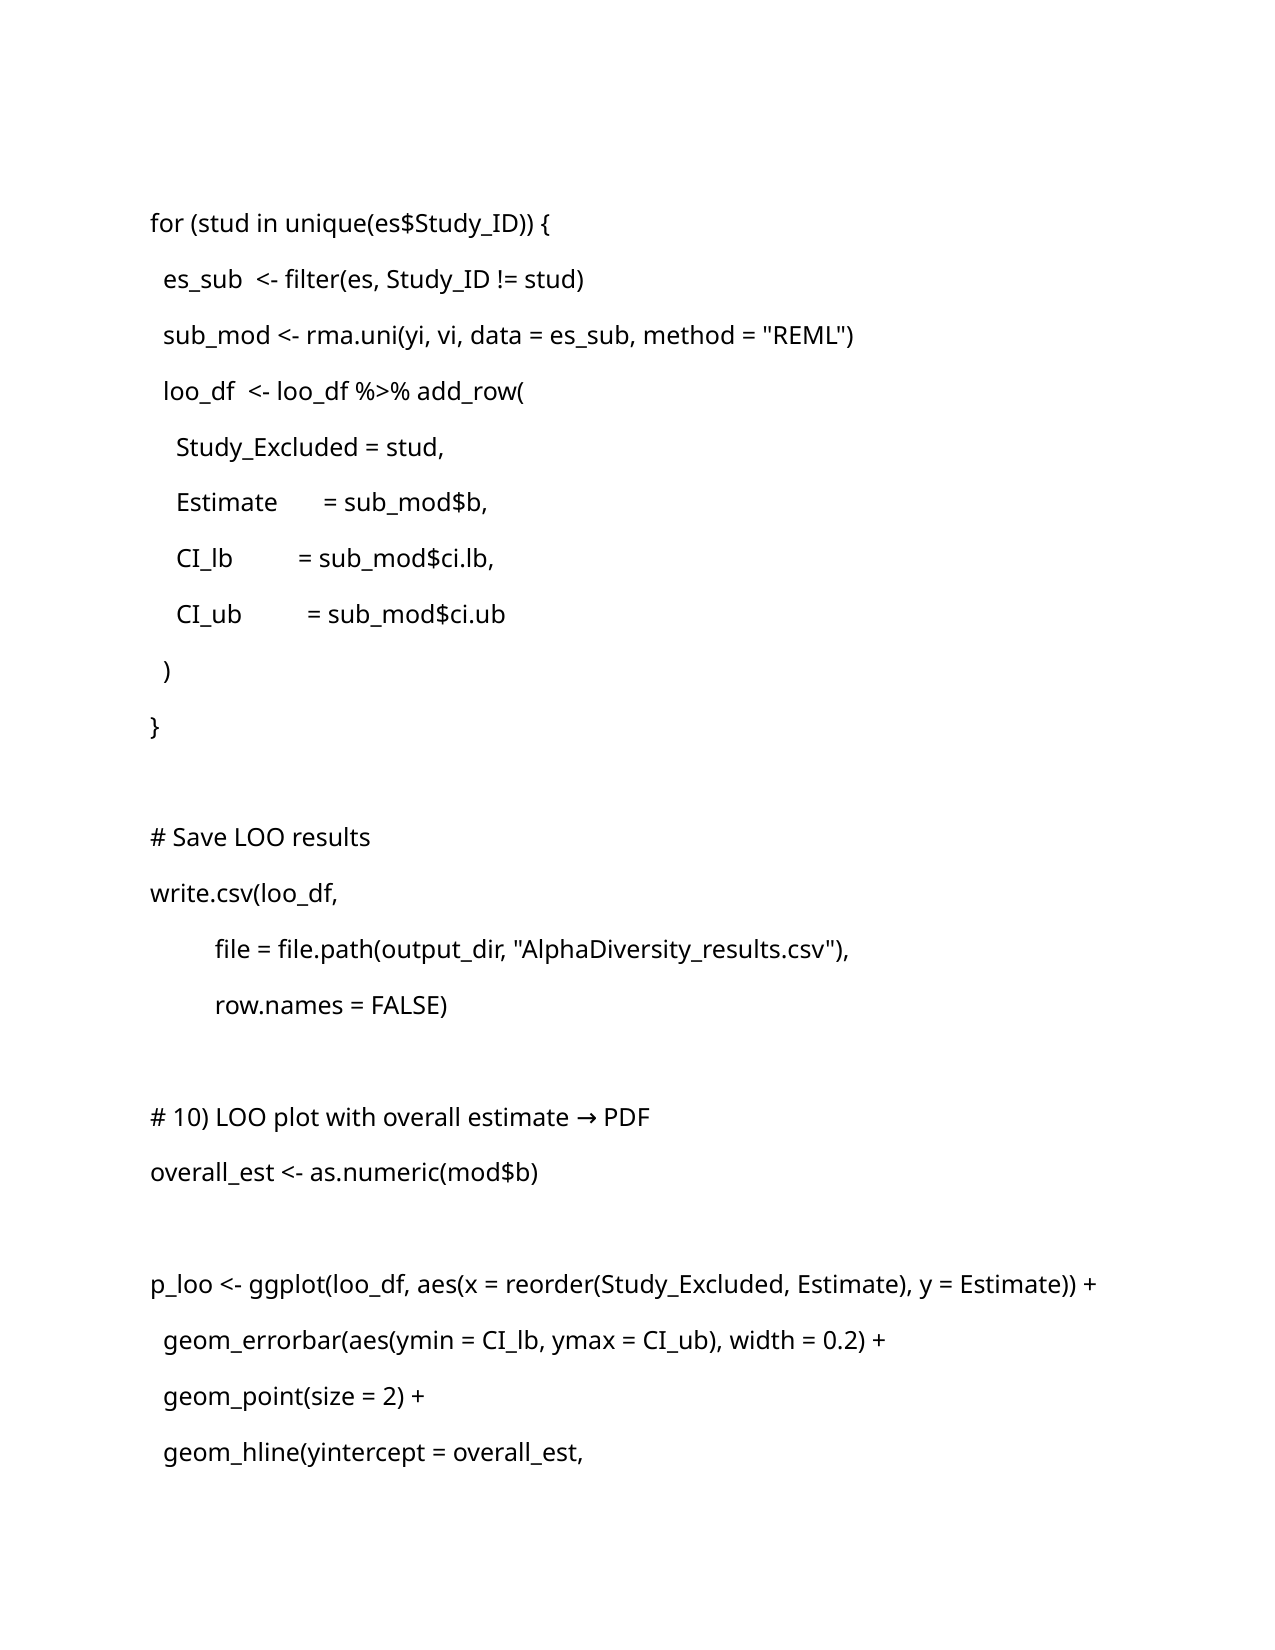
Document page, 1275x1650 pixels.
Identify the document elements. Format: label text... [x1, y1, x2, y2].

text geom_point(size = 2) + [150, 1378, 1125, 1412]
text for (stud in unique(es$Study_ID)) { [150, 206, 1125, 240]
text Estimate = sub_mod$b, [150, 485, 1125, 519]
text row.names = FALSE) [150, 987, 1125, 1022]
text geom_errorbar(aes(ymin = CI_lb, ymax = CI_ub), width = 0.2) + [150, 1322, 1125, 1357]
text # 10) LOO plot with overall estimate → PDF [150, 1099, 1125, 1133]
text geom_hline(yintercept = overall_est, [150, 1434, 1125, 1468]
text sub_mod <- rma.uni(yi, vi, data = es_sub, method = "REML") [150, 317, 1125, 352]
text ) [150, 652, 1125, 687]
text p_loo <- ggplot(loo_df, aes(x = reorder(Study_Excluded, Estimate), y = Estimate)) + [150, 1267, 1125, 1301]
text overall_est <- as.numeric(mod$b) [150, 1155, 1125, 1189]
text CI_lb = sub_mod$ci.lb, [150, 541, 1125, 575]
text CI_ub = sub_mod$ci.ub [150, 597, 1125, 631]
text es_sub <- filter(es, Study_ID != stud) [150, 262, 1125, 296]
text # Save LOO results [150, 820, 1125, 854]
text write.csv(loo_df, [150, 876, 1125, 910]
text file = file.path(output_dir, "AlphaDiversity_results.csv"), [150, 932, 1125, 966]
text loo_df <- loo_df %>% add_row( [150, 373, 1125, 407]
text Study_Excluded = stud, [150, 429, 1125, 463]
text } [150, 708, 1125, 742]
